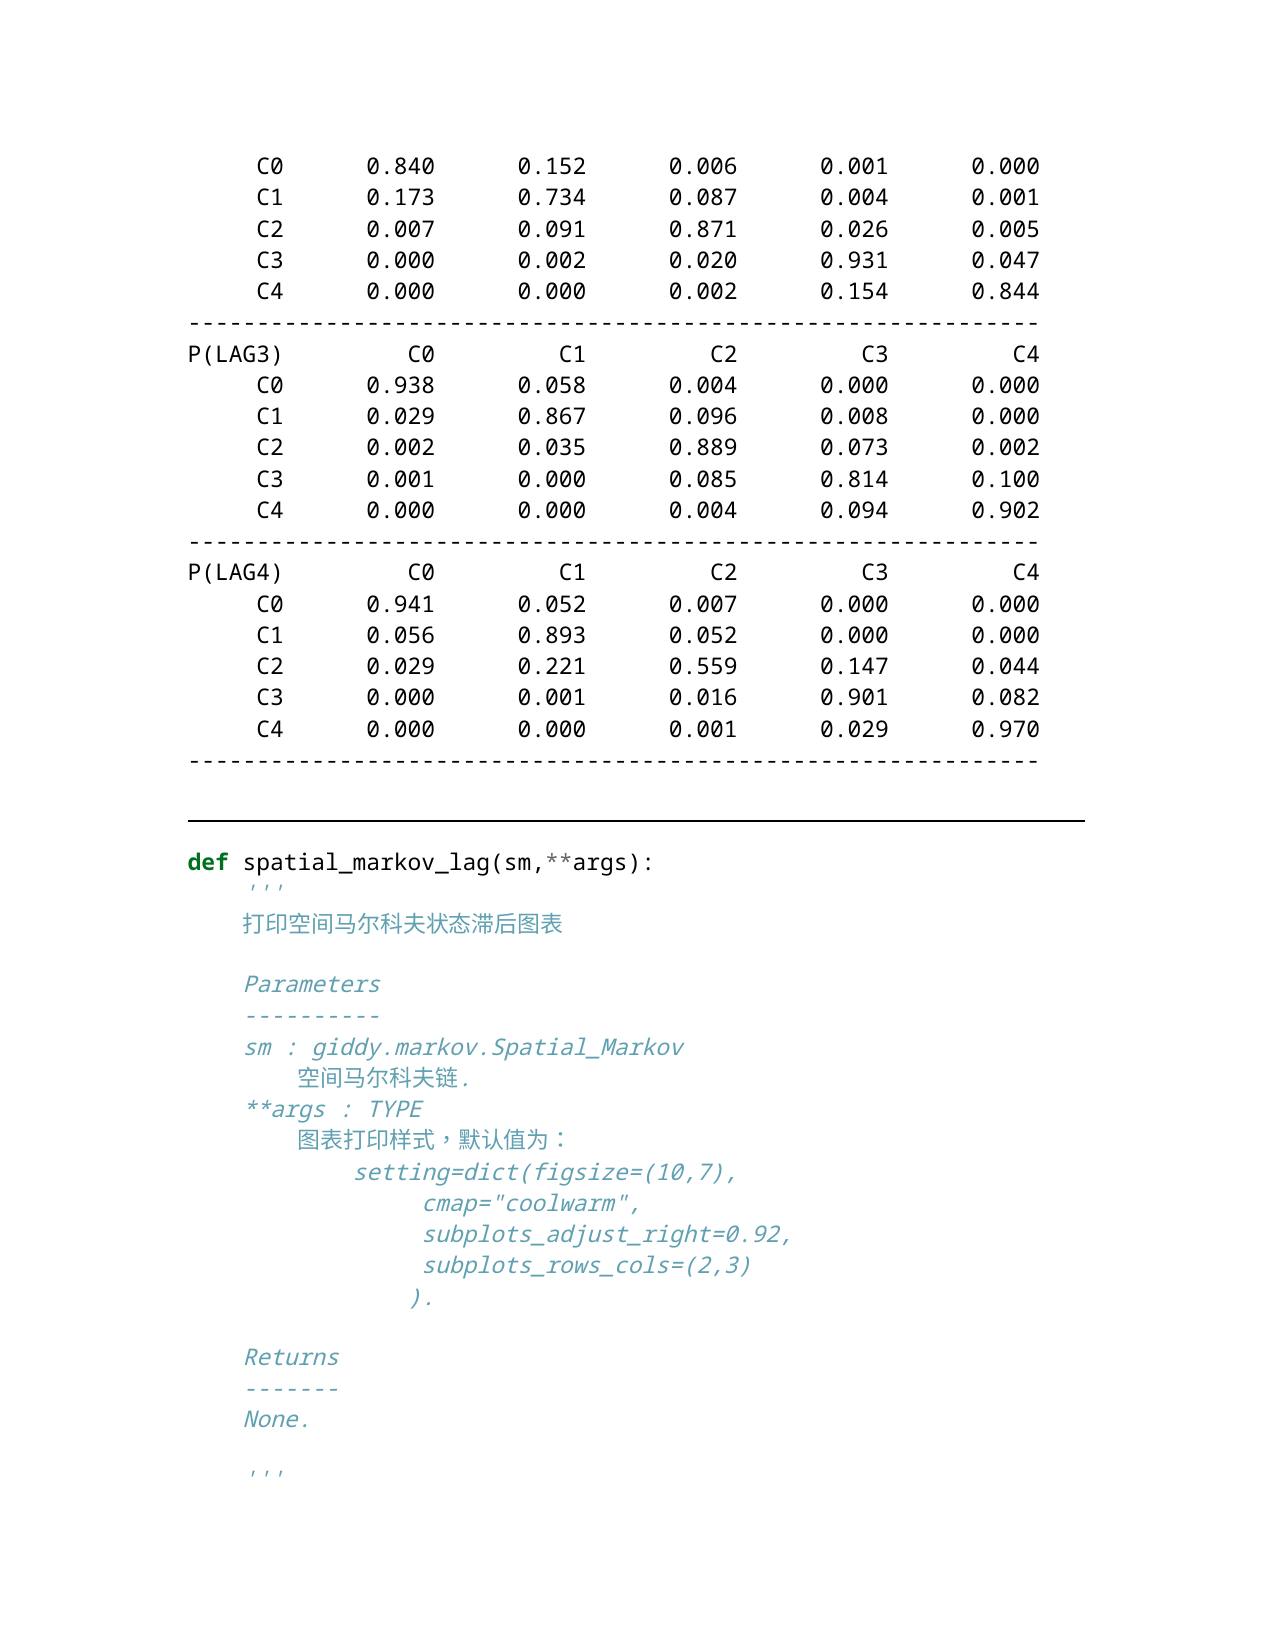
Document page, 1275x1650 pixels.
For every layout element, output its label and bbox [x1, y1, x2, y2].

text [187, 150, 1087, 775]
text [187, 845, 1087, 1494]
